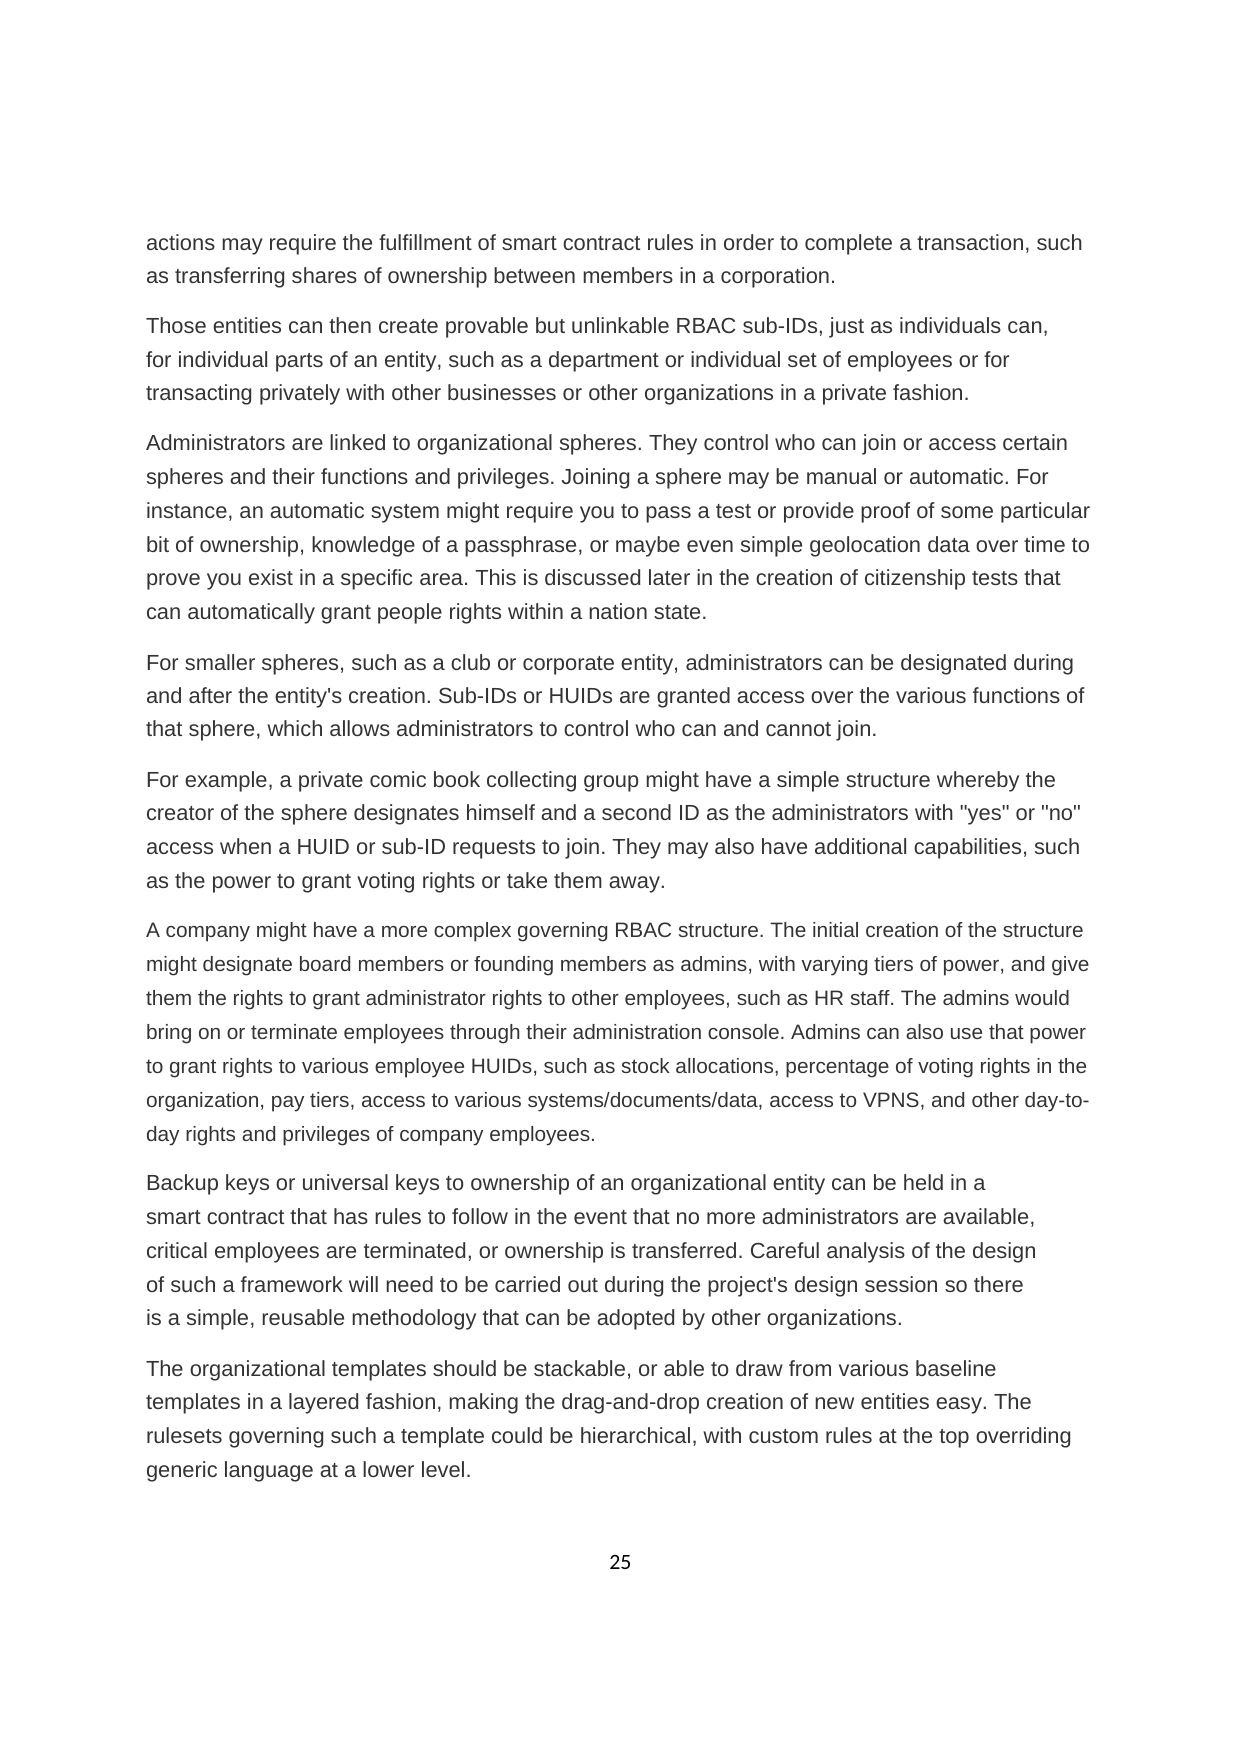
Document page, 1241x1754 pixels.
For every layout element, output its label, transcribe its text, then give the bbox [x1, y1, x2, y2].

text Those entities can then create provable but unlinkable RBAC sub-IDs, just as individuals can, for individual parts of an entity, such as a department or individual set of employees or for transacting privately with other businesses or other organizations in a private fashion. [146, 313, 1067, 405]
text actions may require the fulfillment of smart contract rules in order to complete a transaction, such as transferring shares of ownership between members in a corporation. [146, 230, 1088, 288]
text A company might have a more complex governing RBAC structure. The initial creation of the structure might designate board members or founding members as admins, with varying tiers of power, and give them the rights to grant administrator rights to other employees, such as HR staff. The admins would bring on or terminate employees through their administration console. Admins can also use that power to grant rights to various employee HUIDs, such as stock allocations, percentage of voting rights in the organization, pay tiers, access to various systems/documents/data, access to VPNS, and other day-to-day rights and privileges of company employees. [146, 918, 1094, 1146]
text 25 [146, 1548, 1094, 1575]
text For smaller spheres, such as a club or corporate entity, administrators can be designated during and after the entity's creation. Sub-IDs or HUIDs are granted access over the various functions of that sphere, which allows administrators to control who can and cannot join. [146, 649, 1092, 742]
text The organizational templates should be stackable, or able to draw from various baseline templates in a layered fashion, making the drag-and-drop creation of new entities easy. The rulesets governing such a template could be hierarchical, with custom rules at the top overriding generic language at a lower level. [146, 1355, 1092, 1482]
text Backup keys or universal keys to ownership of an organizational entity can be held in a smart contract that has rules to follow in the event that no more administrators are available, critical employees are terminated, or ownership is transferred. Careful analysis of the design of such a framework will need to be carried out during the project's design session so there is a simple, reusable methodology that can be adopted by other organizations. [146, 1170, 1040, 1330]
text Administrators are linked to organizational spheres. They control who can join or access certain spheres and their functions and privileges. Joining a sphere may be manual or automatic. For instance, an automatic system might require you to pass a test or provide proof of some particular bit of ownership, knowledge of a passphrase, or maybe even simple geolocation data over time to prove you exist in a specific area. This is discussed later in the creation of citizenship tests that can automatically grant people rights within a nation state. [146, 430, 1094, 624]
text For example, a private comic book collecting group might have a simple structure whereby the creator of the sphere designates himself and a second ID as the administrators with "yes" or "no" access when a HUID or sub-ID requests to join. They may also have additional capabilities, such as the power to grant voting rights or take them away. [146, 766, 1086, 893]
